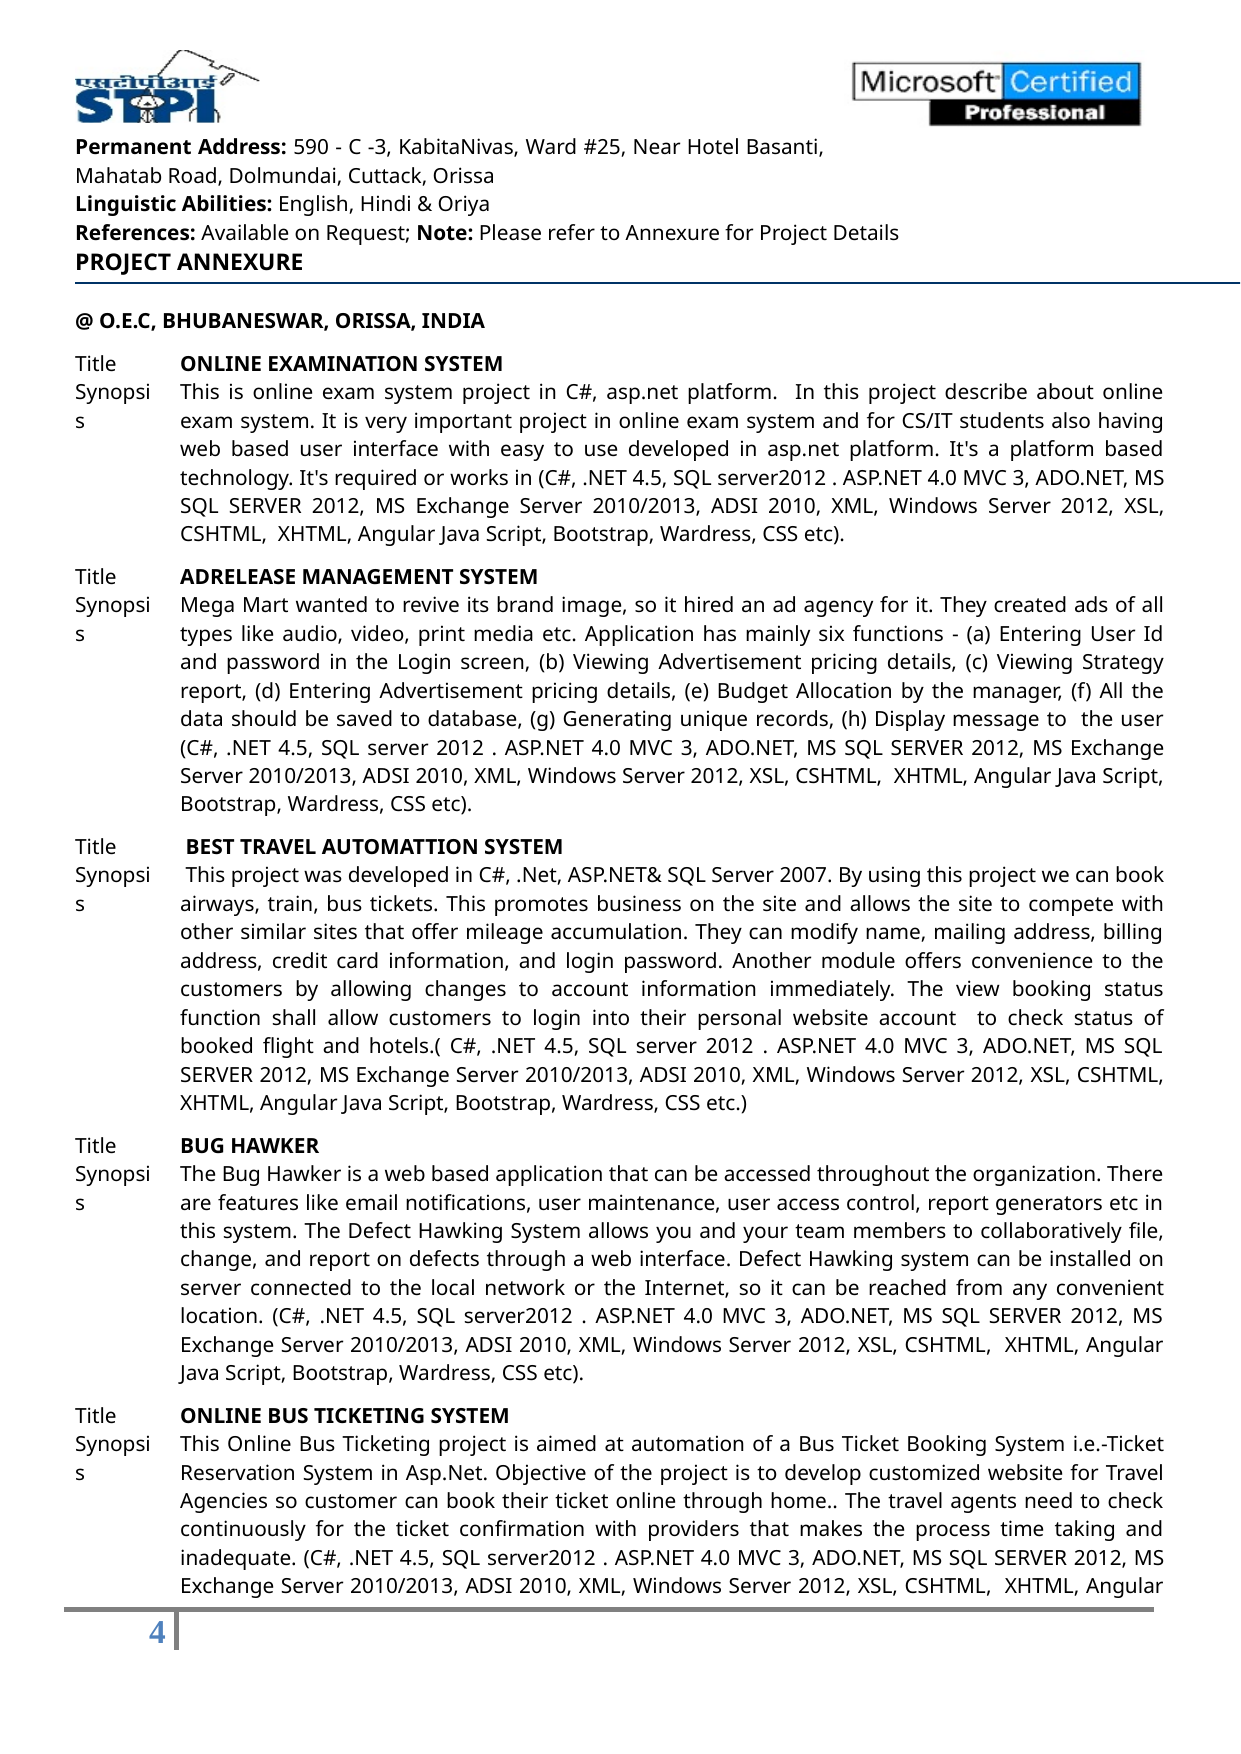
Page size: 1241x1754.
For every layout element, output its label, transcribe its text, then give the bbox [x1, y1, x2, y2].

table_cell Synopsis [64, 377, 169, 548]
table_header Title [64, 1131, 169, 1159]
table_cell This is online exam system project in C#, asp.net platform. In this project describe about online exam system. It is very important project in online exam system and for CS/IT students also having web based user interface with easy to use developed in asp.net platform. It's a platform based technology. It's required or works in (C#, .NET 4.5, SQL server2012 . ASP.NET 4.0 MVC 3, ADO.NET, MS SQL SERVER 2012, MS Exchange Server 2010/2013, ADSI 2010, XML, Windows Server 2012, XSL, CSHTML, XHTML, Angular Java Script, Bootstrap, Wardress, CSS etc). [169, 377, 1176, 548]
table_cell Synopsis [64, 1159, 169, 1387]
table_cell Synopsis [64, 591, 169, 818]
table_header ADRELEASE MANAGEMENT SYSTEM [169, 562, 1176, 591]
table_cell Synopsis [64, 861, 169, 1117]
picture [843, 50, 1154, 134]
table_cell Synopsis [64, 1429, 169, 1600]
table_header ONLINE BUS TICKETING SYSTEM [169, 1401, 1176, 1429]
table_header ONLINE EXAMINATION SYSTEM [169, 349, 1176, 377]
text Linguistic Abilities: English, Hindi & Oriya [75, 189, 1165, 218]
picture [75, 277, 1241, 290]
table_header Title [64, 349, 169, 377]
table_header Title [64, 832, 169, 861]
table_cell Mega Mart wanted to revive its brand image, so it hired an ad agency for it. They created ads of all types like audio, video, print media etc. Application has mainly six functions - (a) Entering User Id and password in the Login screen, (b) Viewing Advertisement pricing details, (c) Viewing Strategy report, (d) Entering Advertisement pricing details, (e) Budget Allocation by the manager, (f) All the data should be saved to database, (g) Generating unique records, (h) Display message to the user (C#, .NET 4.5, SQL server 2012 . ASP.NET 4.0 MVC 3, ADO.NET, MS SQL SERVER 2012, MS Exchange Server 2010/2013, ADSI 2010, XML, Windows Server 2012, XSL, CSHTML, XHTML, Angular Java Script, Bootstrap, Wardress, CSS etc). [169, 591, 1176, 818]
table_cell The Bug Hawker is a web based application that can be accessed throughout the organization. There are features like email notifications, user maintenance, user access control, report generators etc in this system. The Defect Hawking System allows you and your team members to collaboratively file, change, and report on defects through a web interface. Defect Hawking system can be installed on server connected to the local network or the Internet, so it can be reached from any convenient location. (C#, .NET 4.5, SQL server2012 . ASP.NET 4.0 MVC 3, ADO.NET, MS SQL SERVER 2012, MS Exchange Server 2010/2013, ADSI 2010, XML, Windows Server 2012, XSL, CSHTML, XHTML, Angular Java Script, Bootstrap, Wardress, CSS etc). [169, 1159, 1176, 1387]
text @ O.E.C, BHUBANESWAR, ORISSA, INDIA [75, 306, 1165, 335]
picture [75, 50, 260, 122]
text PROJECT ANNEXURE [75, 246, 1165, 277]
table_cell This project was developed in C#, .Net, ASP.NET& SQL Server 2007. By using this project we can book airways, train, bus tickets. This promotes business on the site and allows the site to compete with other similar sites that offer mileage accumulation. They can modify name, mailing address, billing address, credit card information, and login password. Another module offers convenience to the customers by allowing changes to account information immediately. The view booking status function shall allow customers to login into their personal website account to check status of booked flight and hotels.( C#, .NET 4.5, SQL server 2012 . ASP.NET 4.0 MVC 3, ADO.NET, MS SQL SERVER 2012, MS Exchange Server 2010/2013, ADSI 2010, XML, Windows Server 2012, XSL, CSHTML, XHTML, Angular Java Script, Bootstrap, Wardress, CSS etc.) [169, 861, 1176, 1117]
table_header BEST TRAVEL AUTOMATTION SYSTEM [169, 832, 1176, 861]
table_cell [169, 1429, 1176, 1600]
table_header Title [64, 562, 169, 591]
table_header BUG HAWKER [169, 1131, 1176, 1159]
table_header Title [64, 1401, 169, 1429]
text Permanent Address: 590 - C -3, KabitaNivas, Ward #25, Near Hotel Basanti, Mahatab Road, Dolmundai, Cuttack, Orissa [75, 132, 1165, 189]
text References: Available on Request; Note: Please refer to Annexure for Project Details [75, 218, 1165, 246]
